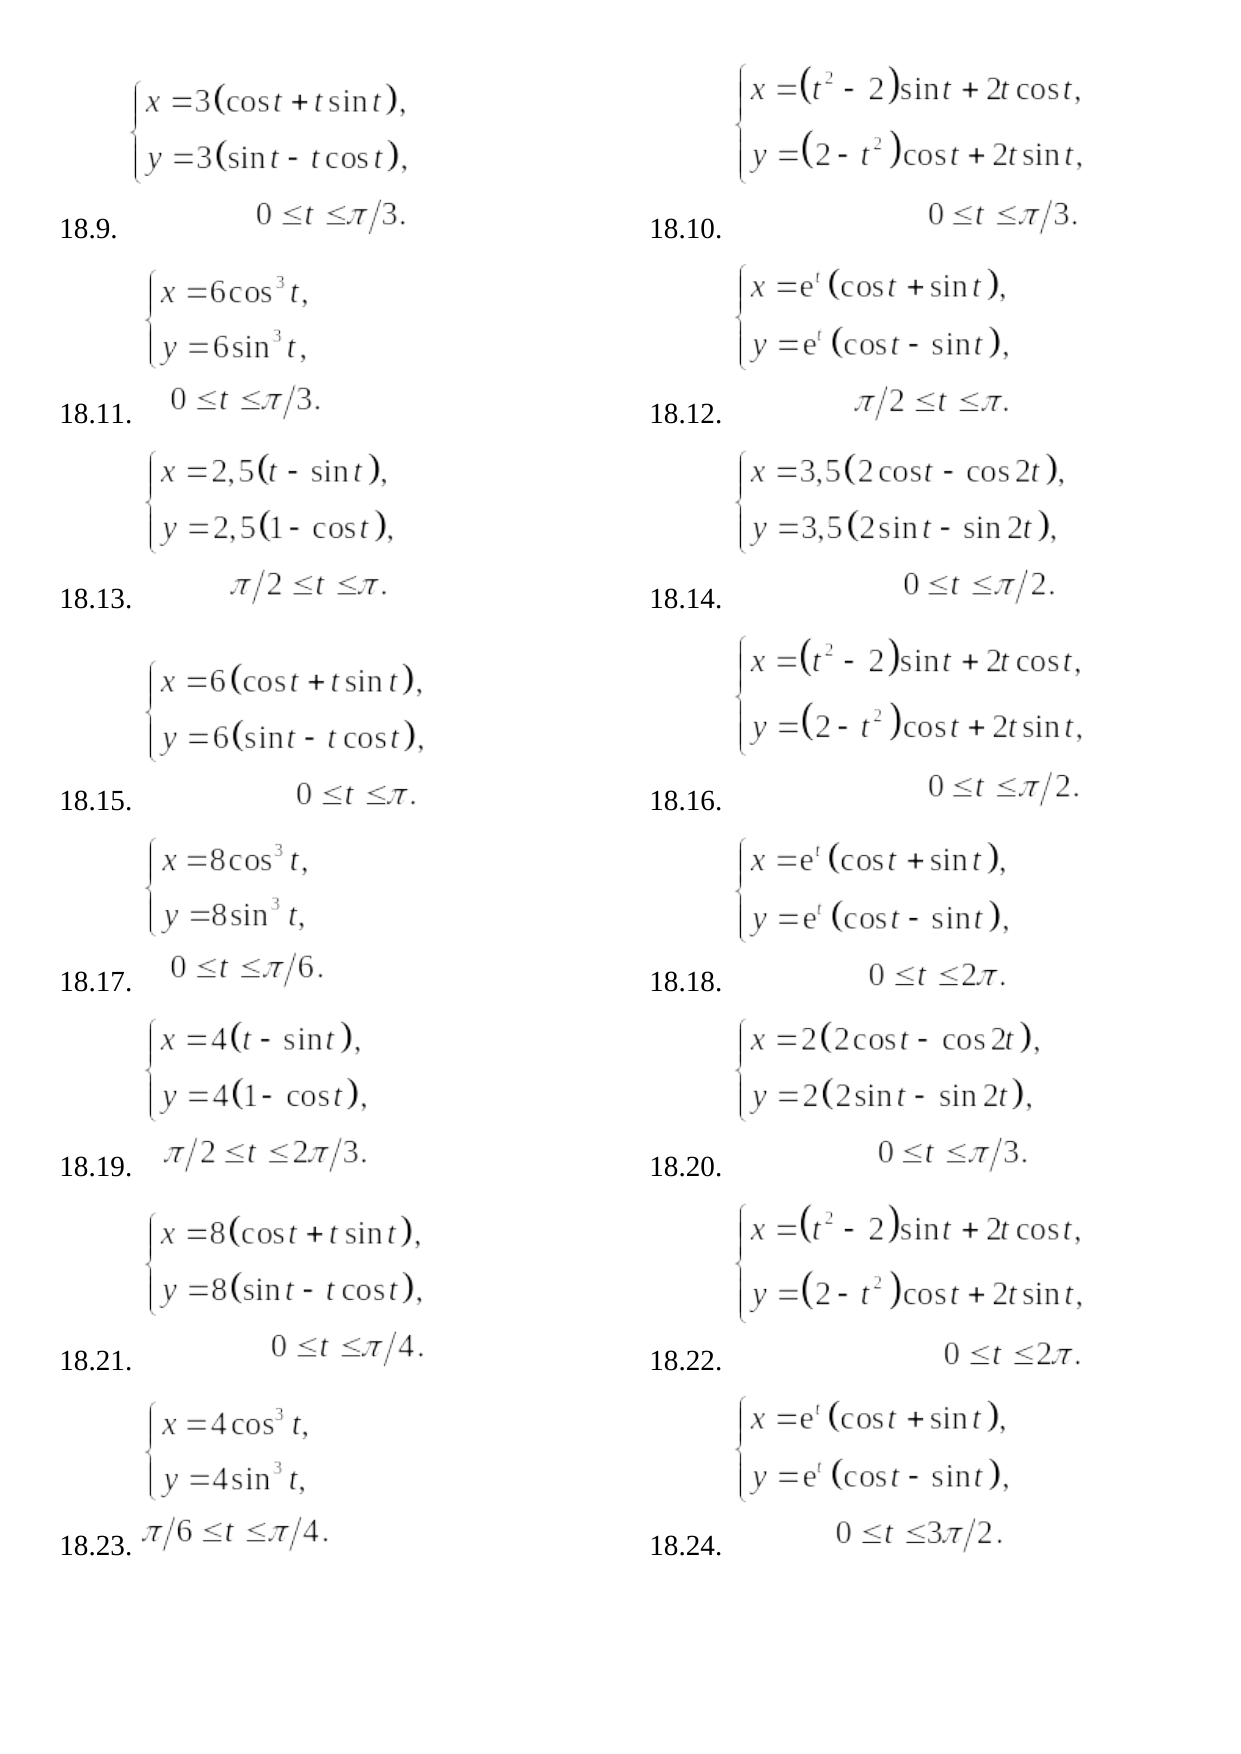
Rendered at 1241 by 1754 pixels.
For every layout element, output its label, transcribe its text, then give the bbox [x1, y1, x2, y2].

text 18.15. 18.16. [59, 631, 1181, 817]
text 18.13. 18.14. [59, 446, 1181, 614]
text 18.17. 18.18. [59, 833, 1181, 998]
text 18.9. 18.10. [59, 59, 1181, 244]
text 18.19. 18.20. [59, 1014, 1181, 1183]
text 18.21. 18.22. [59, 1199, 1181, 1377]
text 18.11. 18.12. [59, 261, 1181, 429]
text 18.23. 18.24. [59, 1394, 1181, 1562]
